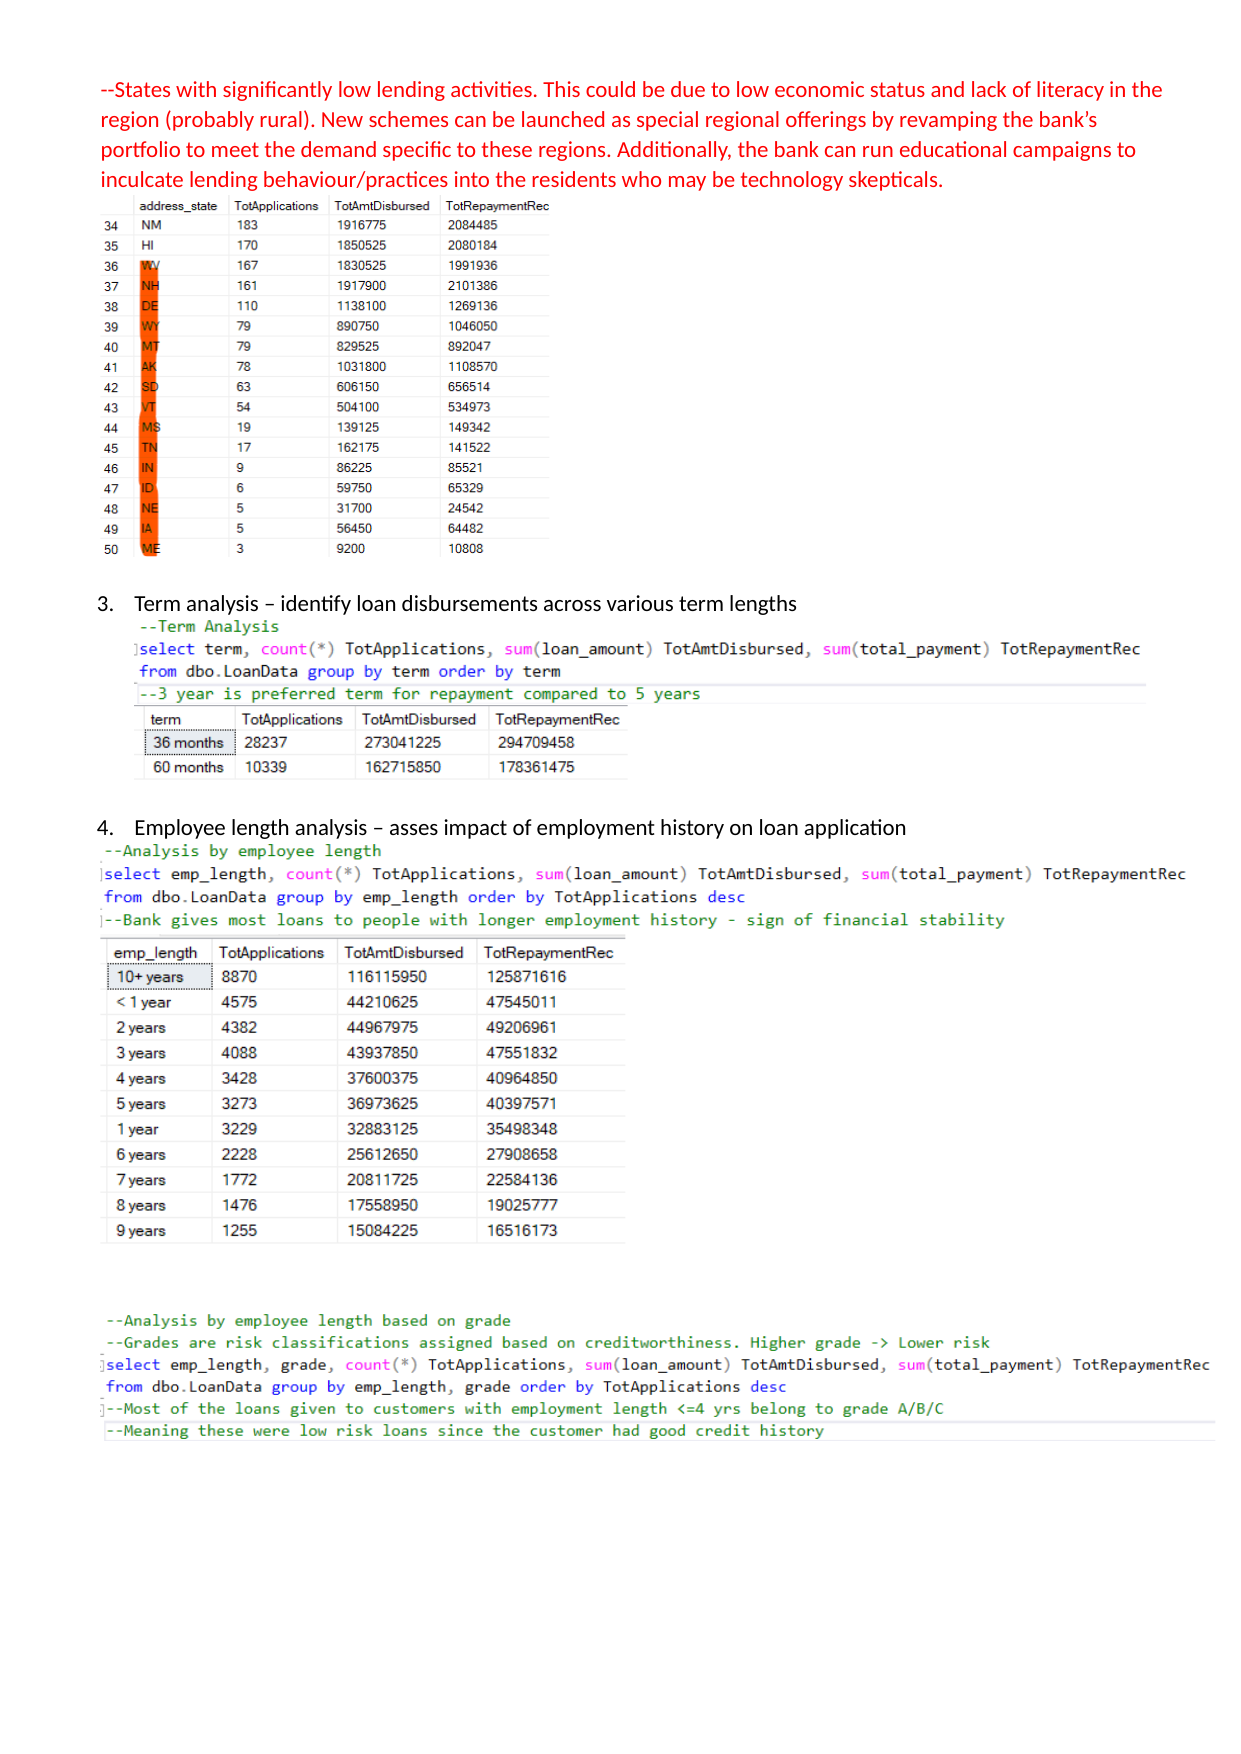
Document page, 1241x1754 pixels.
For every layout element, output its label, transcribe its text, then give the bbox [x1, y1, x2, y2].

picture [100, 195, 550, 557]
list --States with significantly low lending activities. This could be due to low economic status and lack of literacy in the region (probably rural). New schemes can be launched as special regional offerings by revamping the bank’s portfolio to meet the demand specific to these regions. Additionally, the bank can run educational campaigns to inculcate lending behaviour/practices into the residents who may be technology skepticals. [100, 75, 1181, 194]
list Term analysis – identify loan disbursements across various term lengths [97, 589, 1181, 617]
picture [134, 619, 1147, 704]
list Employee length analysis – asses impact of employment history on loan application [97, 813, 1181, 841]
picture [100, 934, 626, 1245]
picture [100, 1310, 1216, 1441]
picture [134, 705, 628, 781]
picture [100, 843, 1190, 933]
